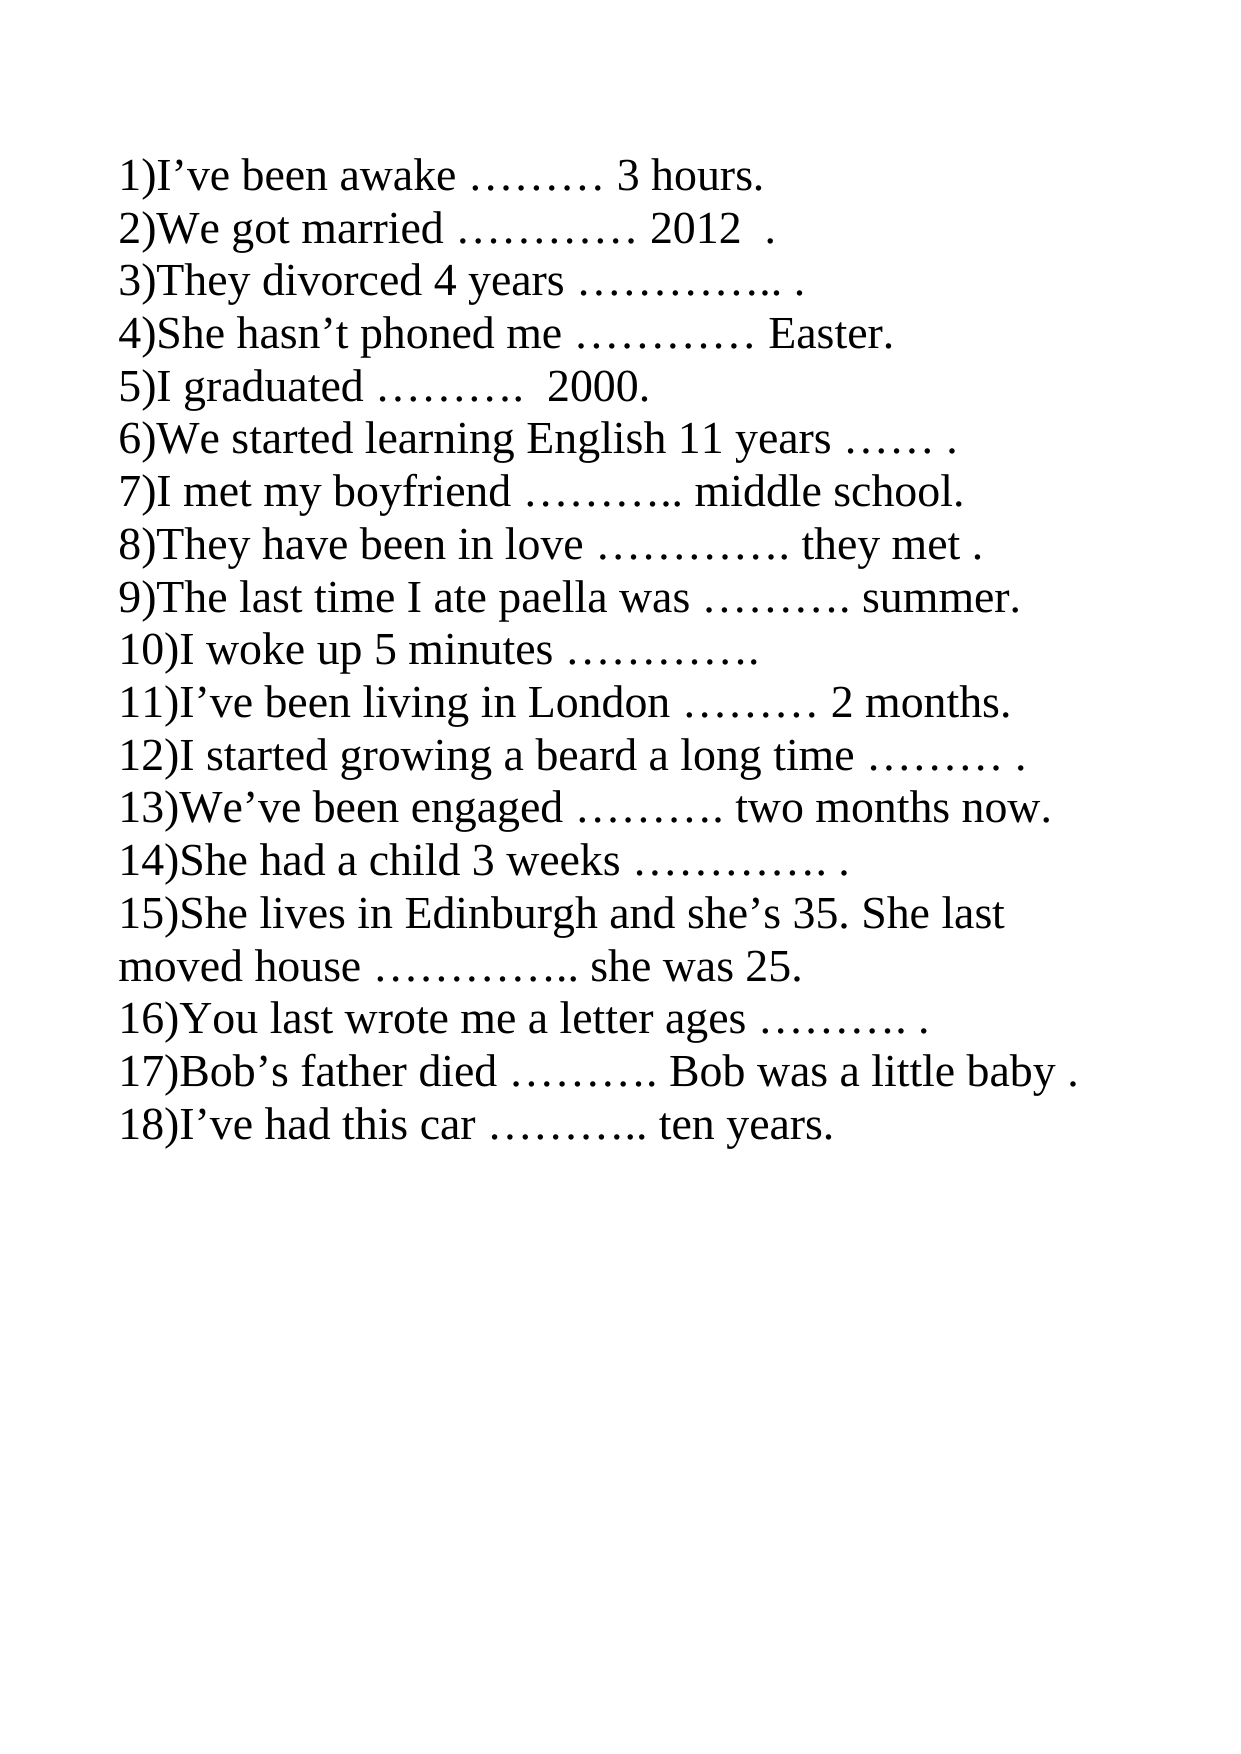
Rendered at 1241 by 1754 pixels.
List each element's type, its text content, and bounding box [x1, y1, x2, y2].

text 12)I started growing a beard a long time ……… . [118, 727, 1122, 780]
text 9)The last time I ate paella was ………. summer. [118, 569, 1122, 622]
text 14)She had a child 3 weeks …………. . [118, 833, 1122, 886]
text 17)Bob’s father died ………. Bob was a little baby . [118, 1044, 1122, 1096]
text 3)They divorced 4 years ………….. . [118, 253, 1122, 306]
text 13)We’ve been engaged ………. two months now. [118, 780, 1122, 833]
text 10)I woke up 5 minutes …………. [118, 622, 1122, 675]
text 8)They have been in love …………. they met . [118, 517, 1122, 569]
text 2)We got married ………… 2012 . [118, 200, 1122, 253]
text 16)You last wrote me a letter ages ………. . [118, 991, 1122, 1044]
text 6)We started learning English 11 years …… . [118, 411, 1122, 464]
text 5)I graduated ………. 2000. [118, 358, 1122, 411]
text 11)I’ve been living in London ……… 2 months. [118, 675, 1122, 727]
text 4)She hasn’t phoned me ………… Easter. [118, 306, 1122, 358]
text 15)She lives in Edinburgh and she’s 35. She last moved house ………….. she was 25. [118, 886, 1122, 991]
text 18)I’ve had this car ……….. ten years. [118, 1096, 1122, 1149]
text 7)I met my boyfriend ……….. middle school. [118, 464, 1122, 517]
text 1)I’ve been awake ……… 3 hours. [118, 148, 1122, 200]
